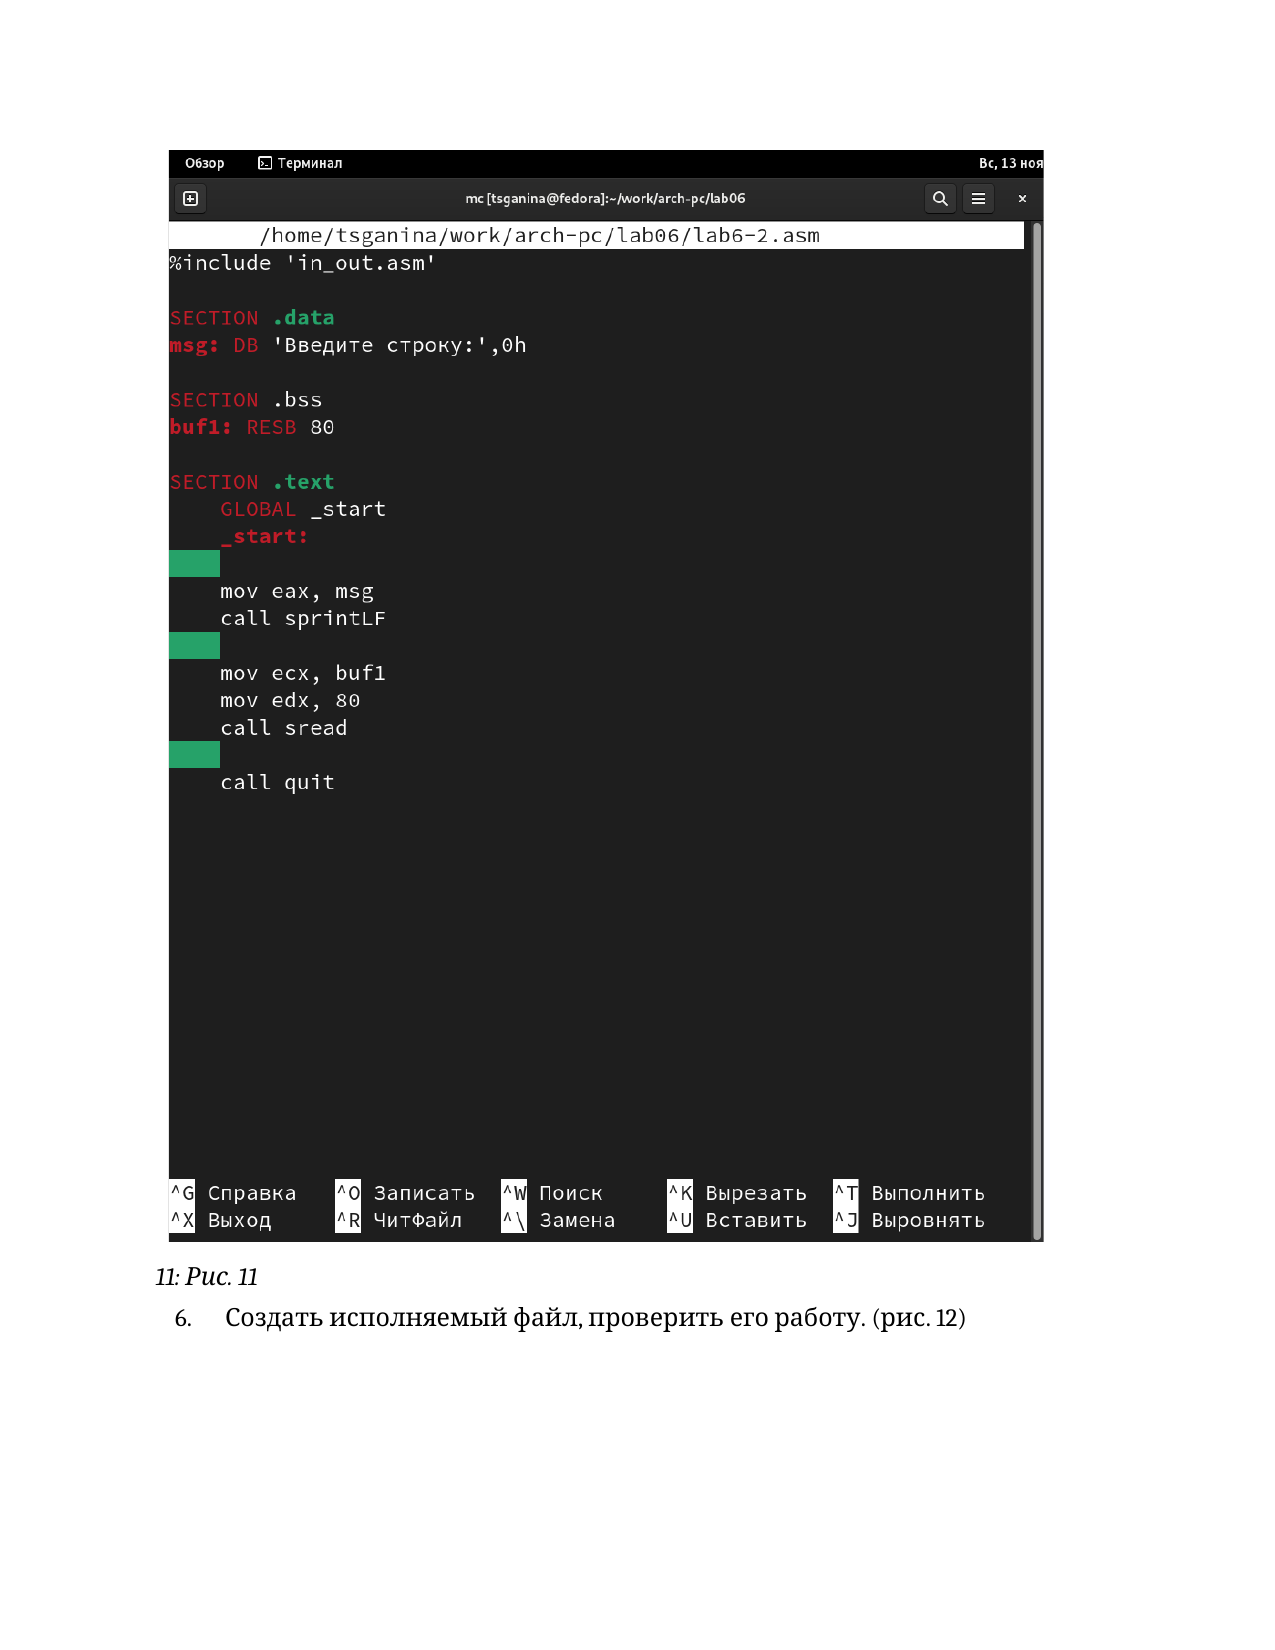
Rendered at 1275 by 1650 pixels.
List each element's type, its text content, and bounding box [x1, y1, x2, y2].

list Создать исполняемый файл, проверить его работу. (рис. 12) [175, 1304, 1125, 1332]
text 11: Рис. 11 [150, 1262, 1125, 1291]
picture [168, 150, 1044, 1242]
